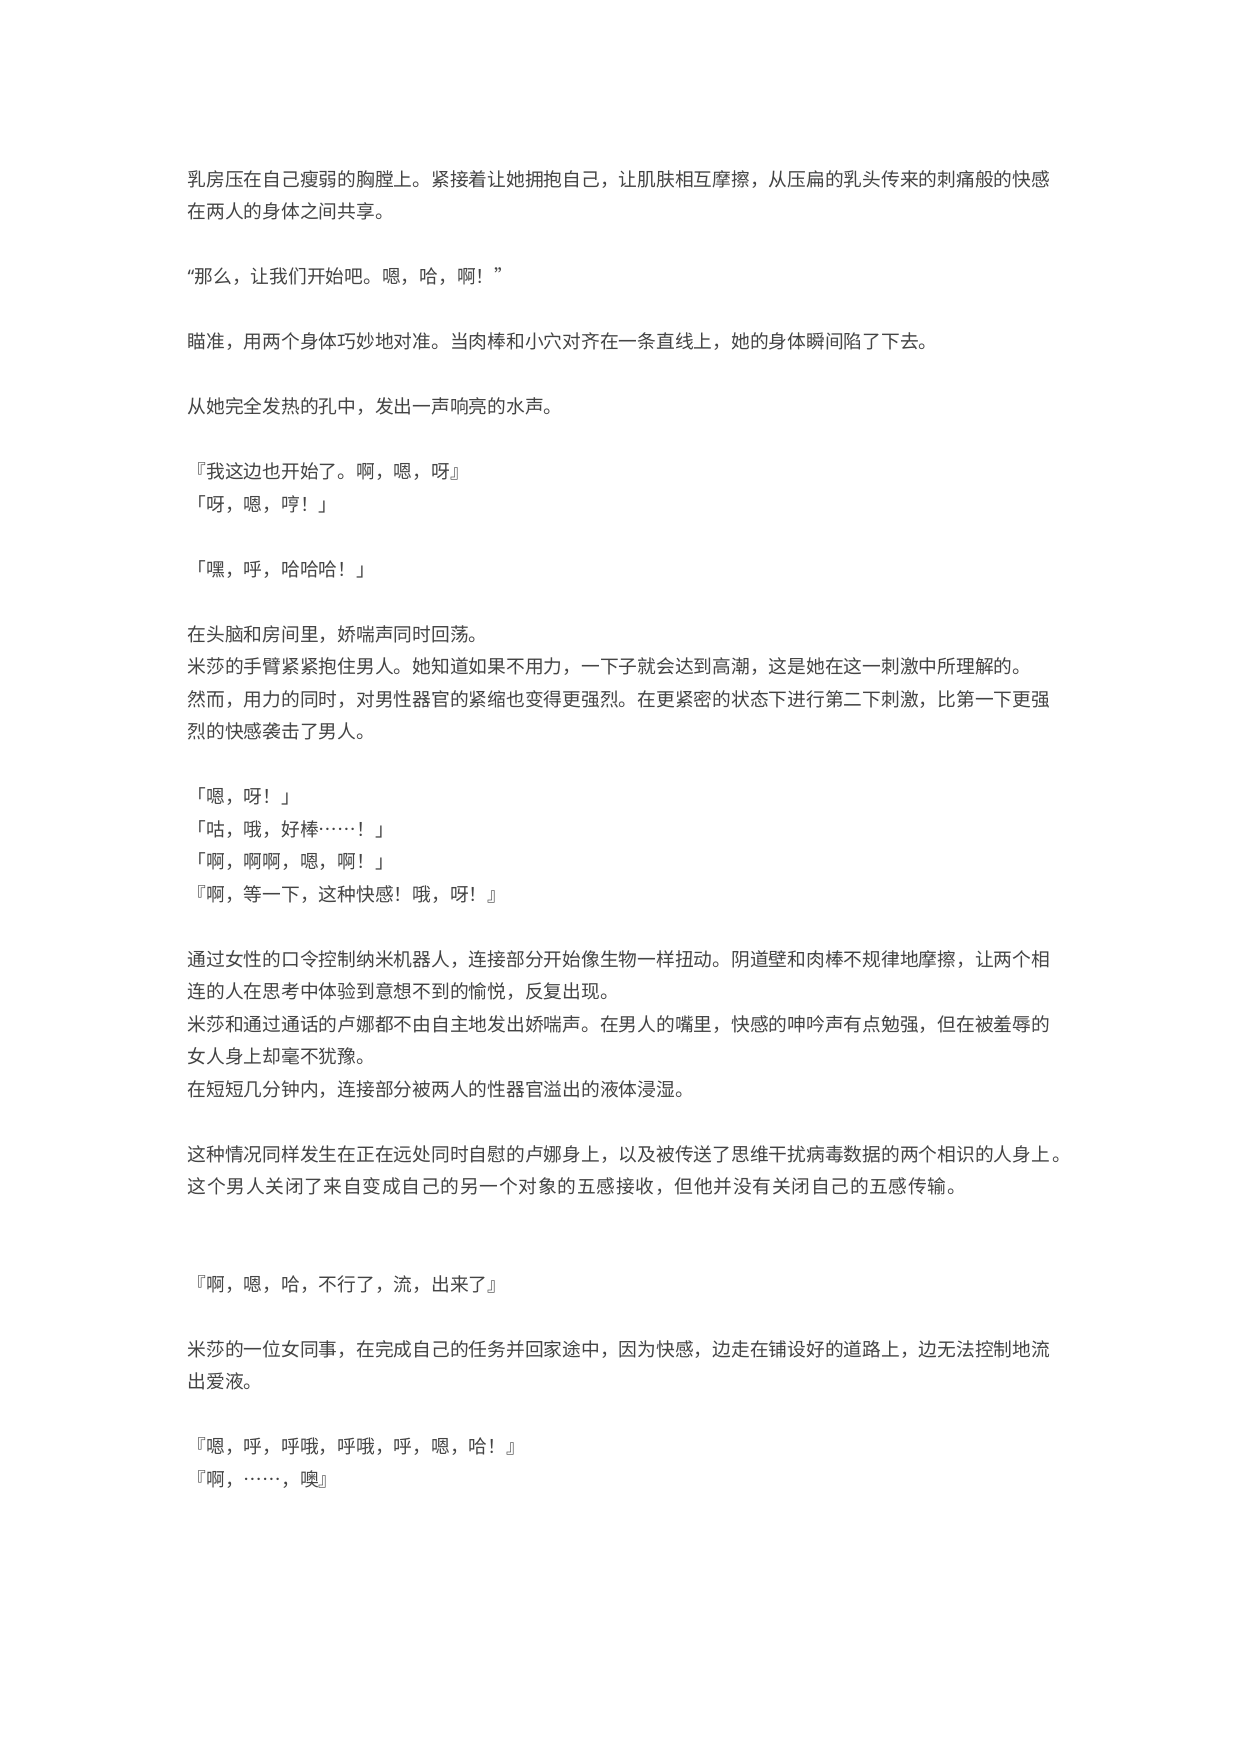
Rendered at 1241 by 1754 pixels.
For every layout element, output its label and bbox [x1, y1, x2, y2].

text [187, 162, 1053, 1559]
